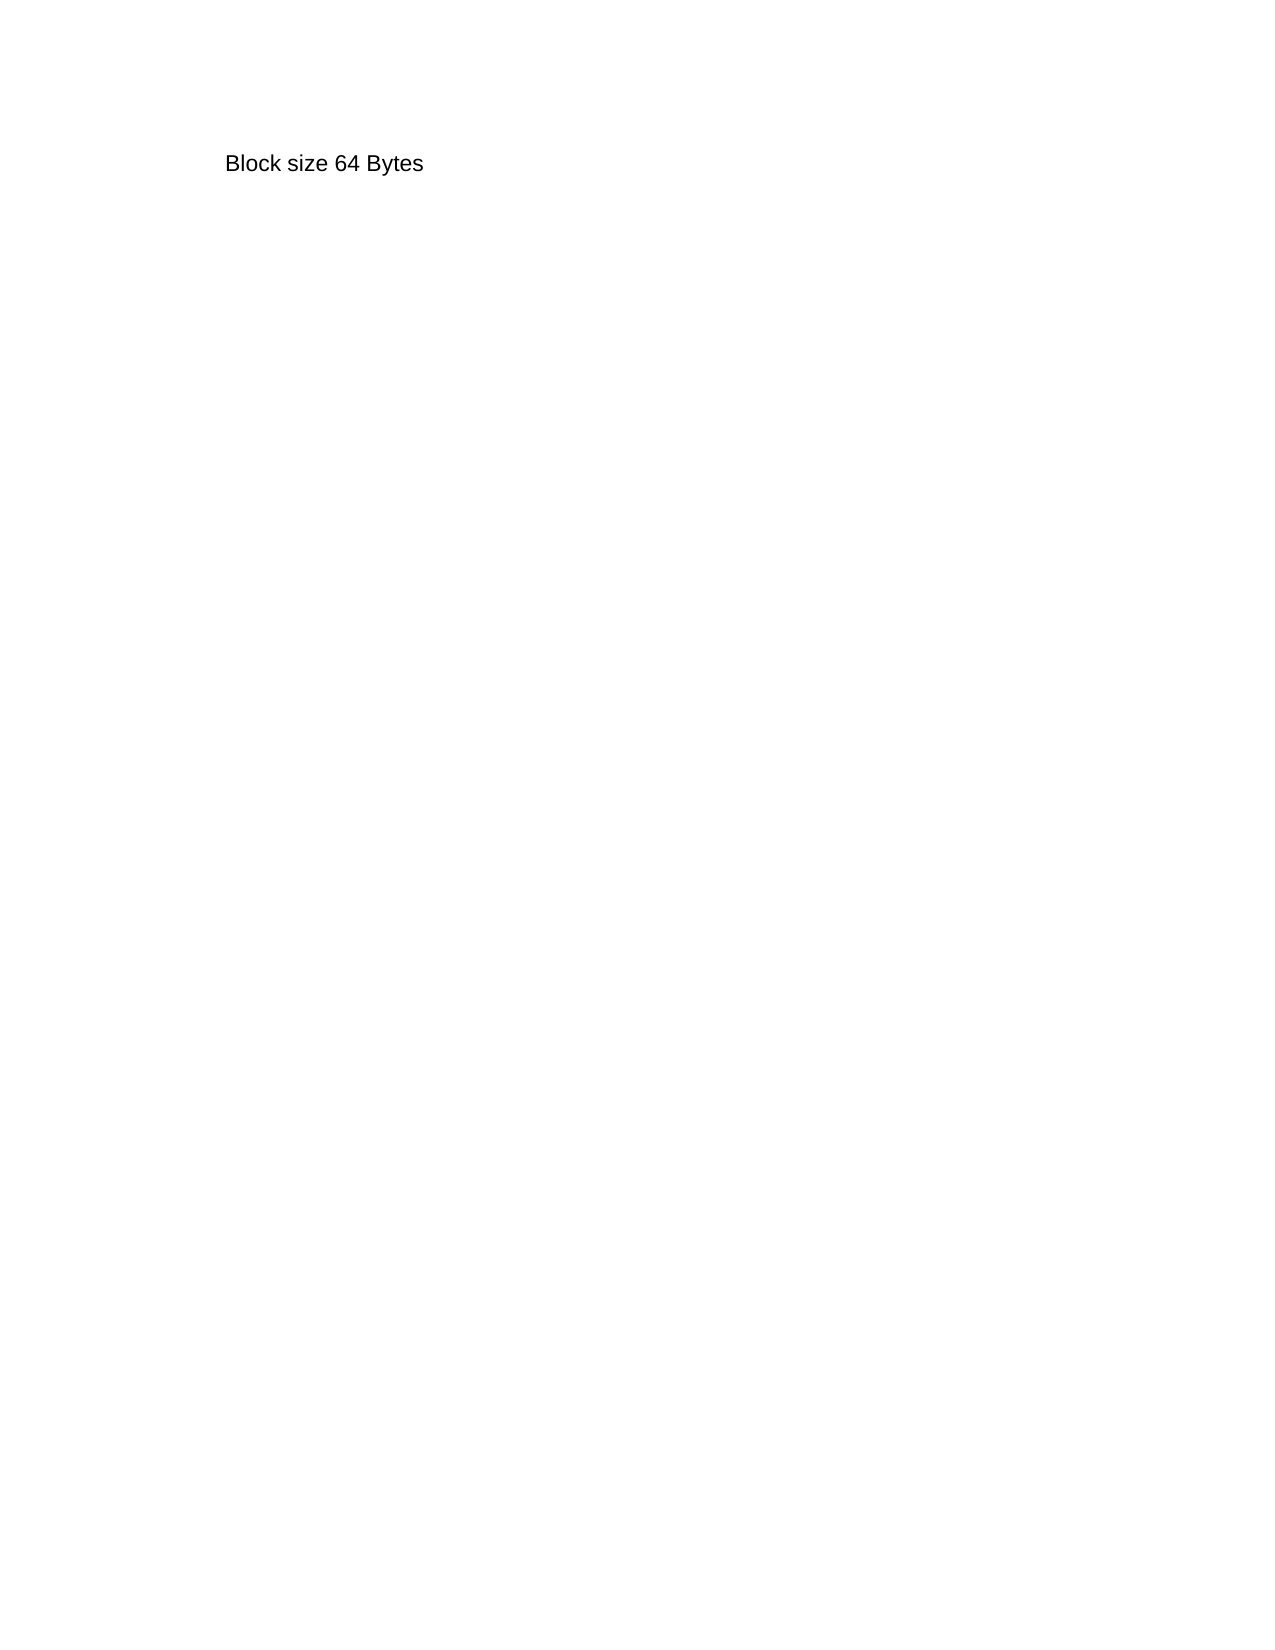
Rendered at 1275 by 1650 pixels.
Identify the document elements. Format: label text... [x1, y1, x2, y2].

text Block size 64 Bytes [150, 150, 1125, 176]
